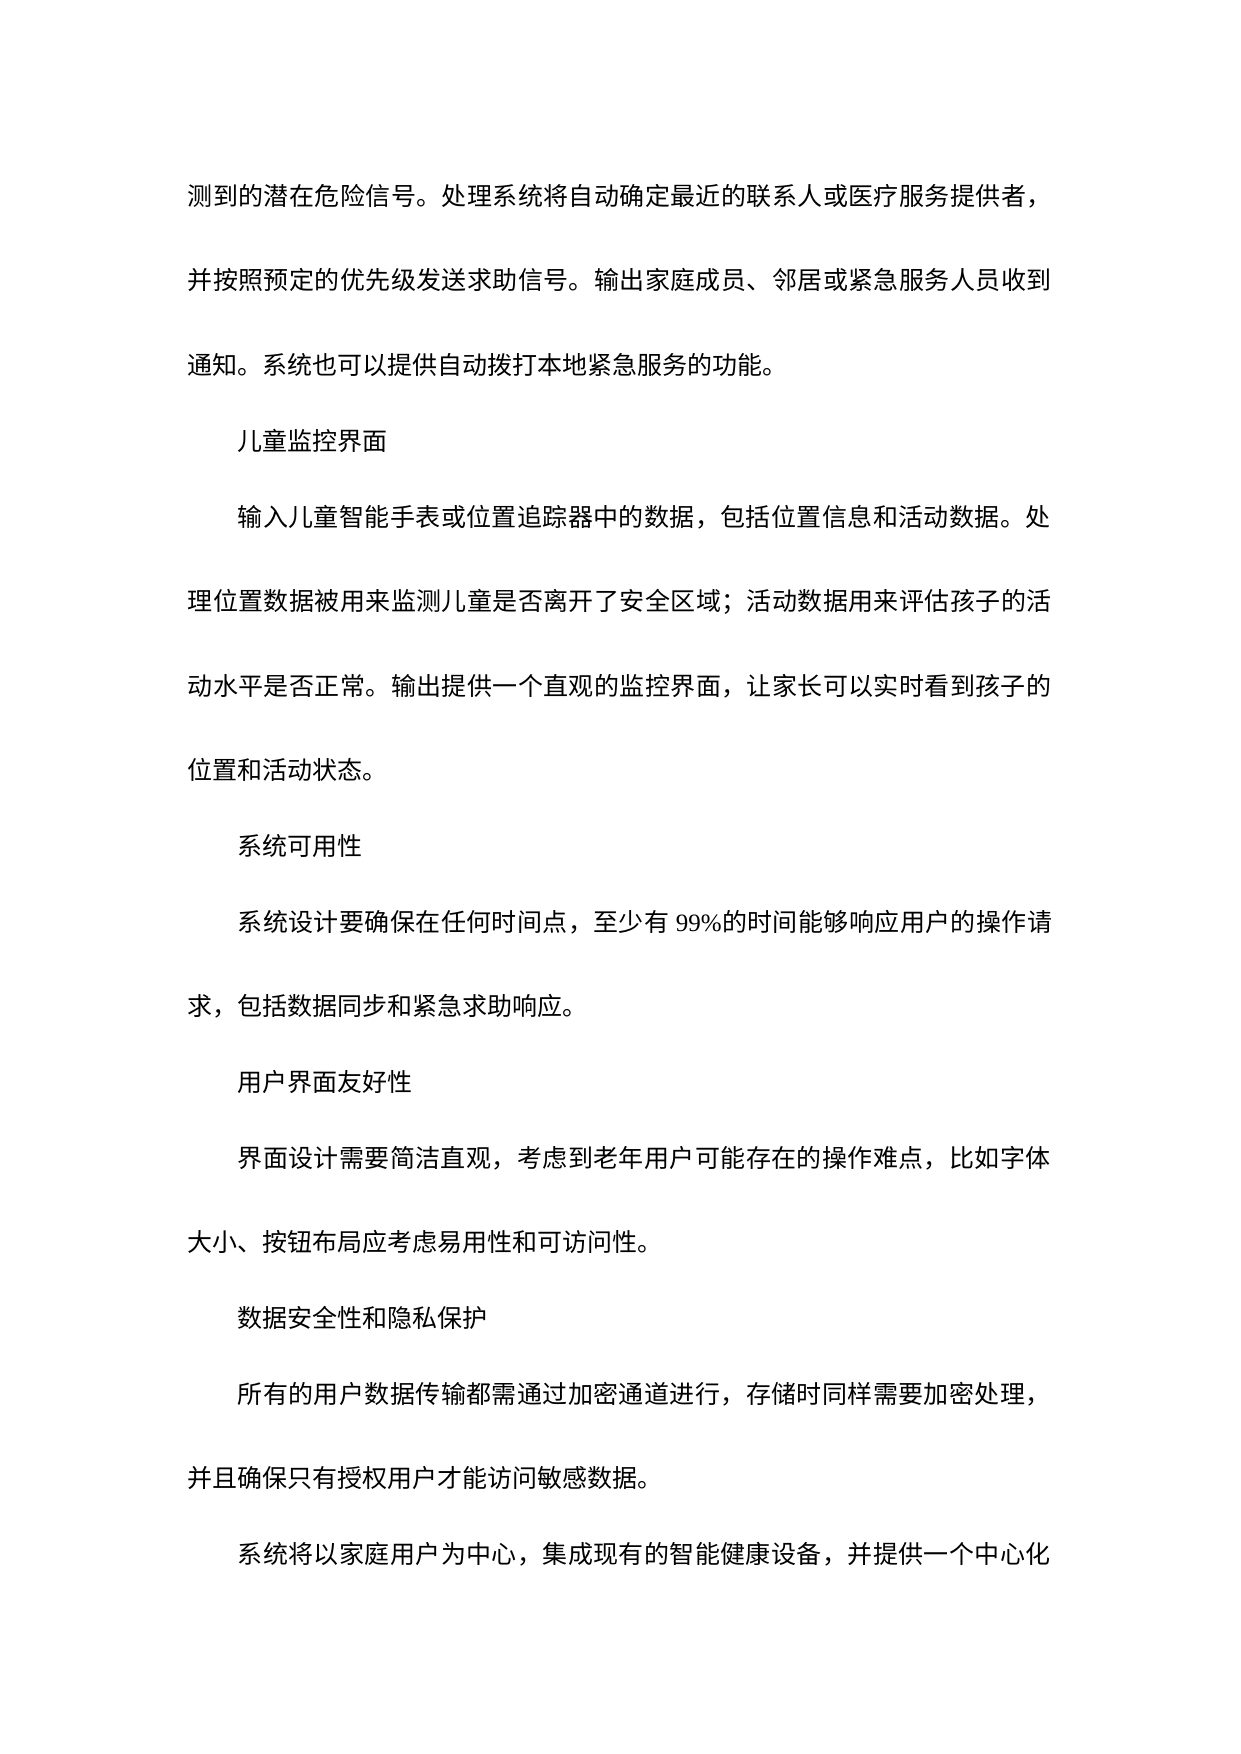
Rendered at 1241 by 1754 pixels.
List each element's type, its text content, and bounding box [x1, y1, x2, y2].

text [187, 162, 1053, 396]
text 数据安全性和隐私保护 [187, 1284, 1053, 1349]
text 系统可用性 [187, 812, 1053, 877]
text 输入儿童智能手表或位置追踪器中的数据，包括位置信息和活动数据。处理位置数据被用来监测儿童是否离开了安全区域；活动数据用来评估孩子的活动水平是否正常。输出提供一个直观的监控界面，让家长可以实时看到孩子的位置和活动状态。 [187, 483, 1053, 801]
text 系统设计要确保在任何时间点，至少有99%的时间能够响应用户的操作请求，包括数据同步和紧急求助响应。 [187, 888, 1053, 1037]
text 界面设计需要简洁直观，考虑到老年用户可能存在的操作难点，比如字体大小、按钮布局应考虑易用性和可访问性。 [187, 1124, 1053, 1273]
text 用户界面友好性 [187, 1048, 1053, 1113]
text 儿童监控界面 [187, 407, 1053, 472]
text 所有的用户数据传输都需通过加密通道进行，存储时同样需要加密处理，并且确保只有授权用户才能访问敏感数据。 [187, 1360, 1053, 1509]
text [187, 1520, 1053, 1585]
